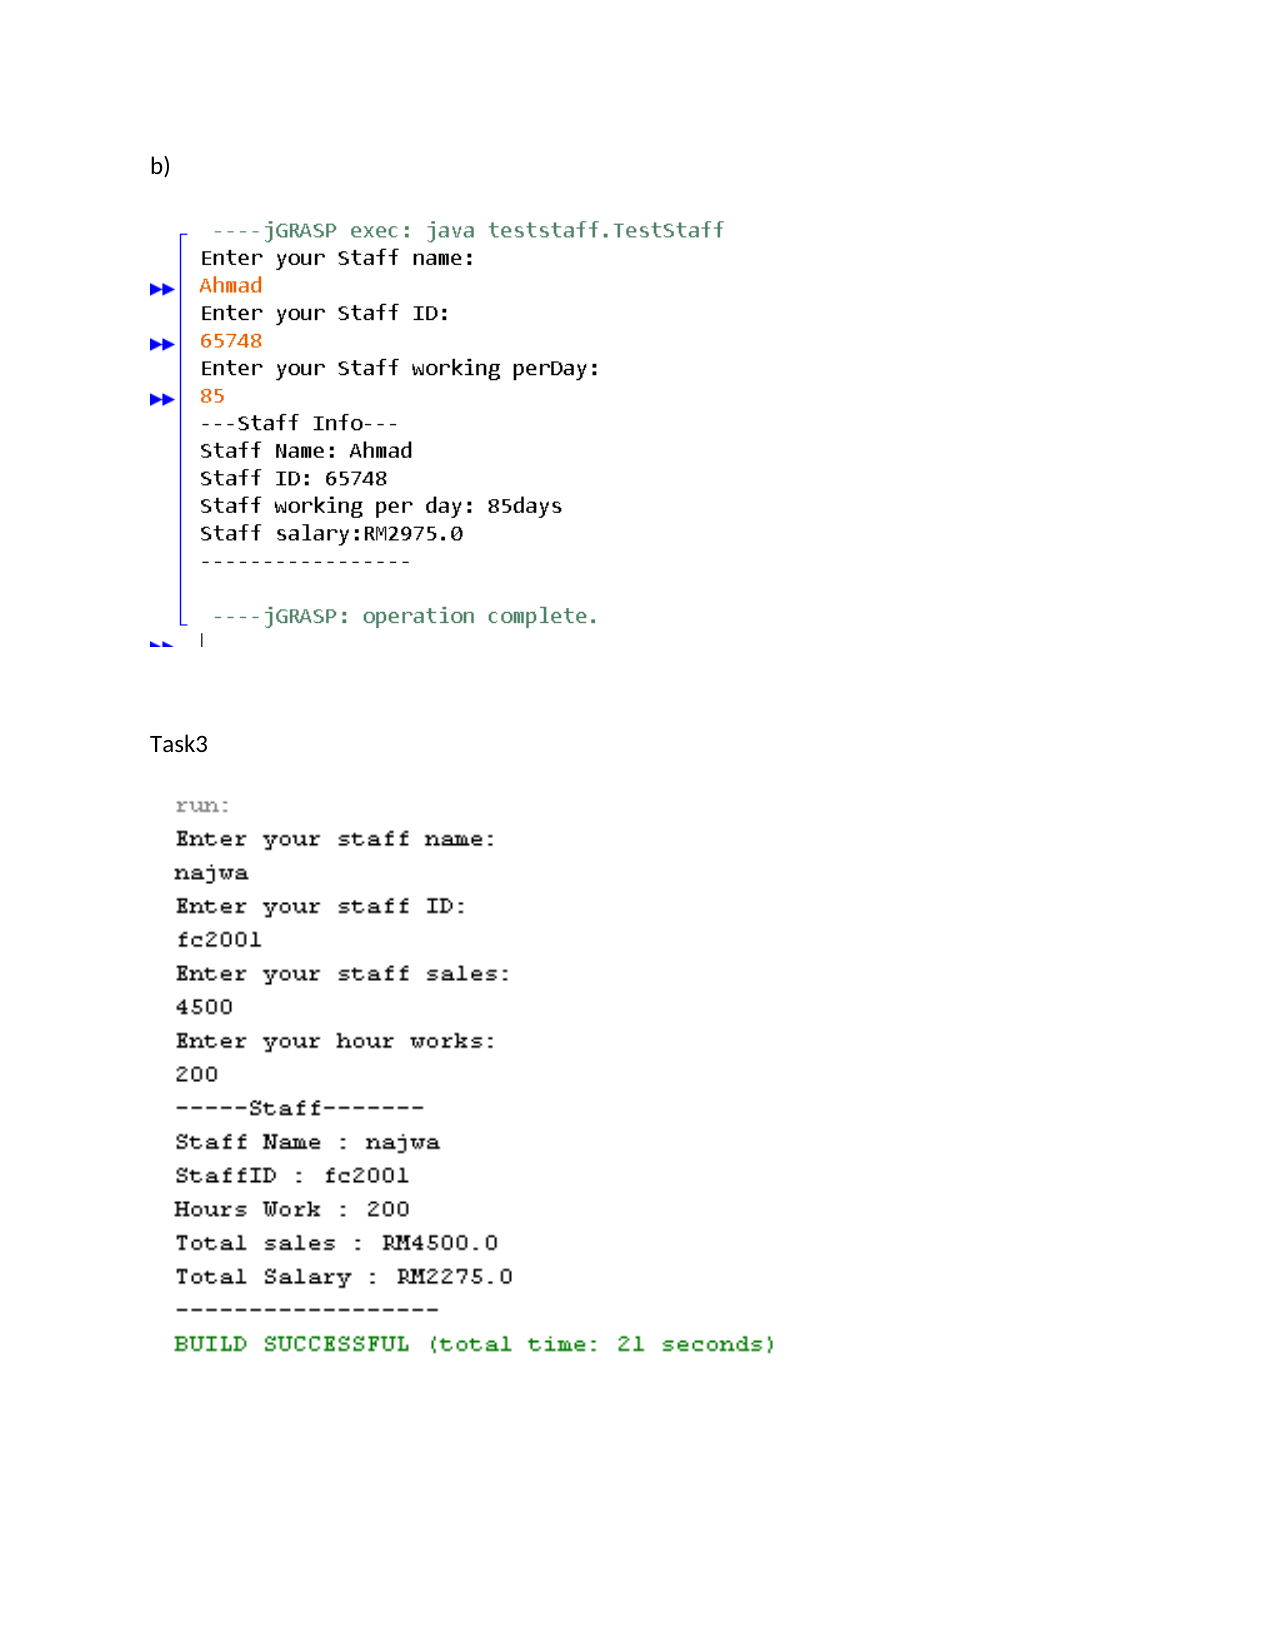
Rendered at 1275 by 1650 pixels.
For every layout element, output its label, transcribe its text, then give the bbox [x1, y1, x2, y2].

text b) [150, 150, 1125, 181]
picture [150, 783, 794, 1360]
picture [150, 205, 849, 647]
text Task3 [150, 728, 1125, 758]
